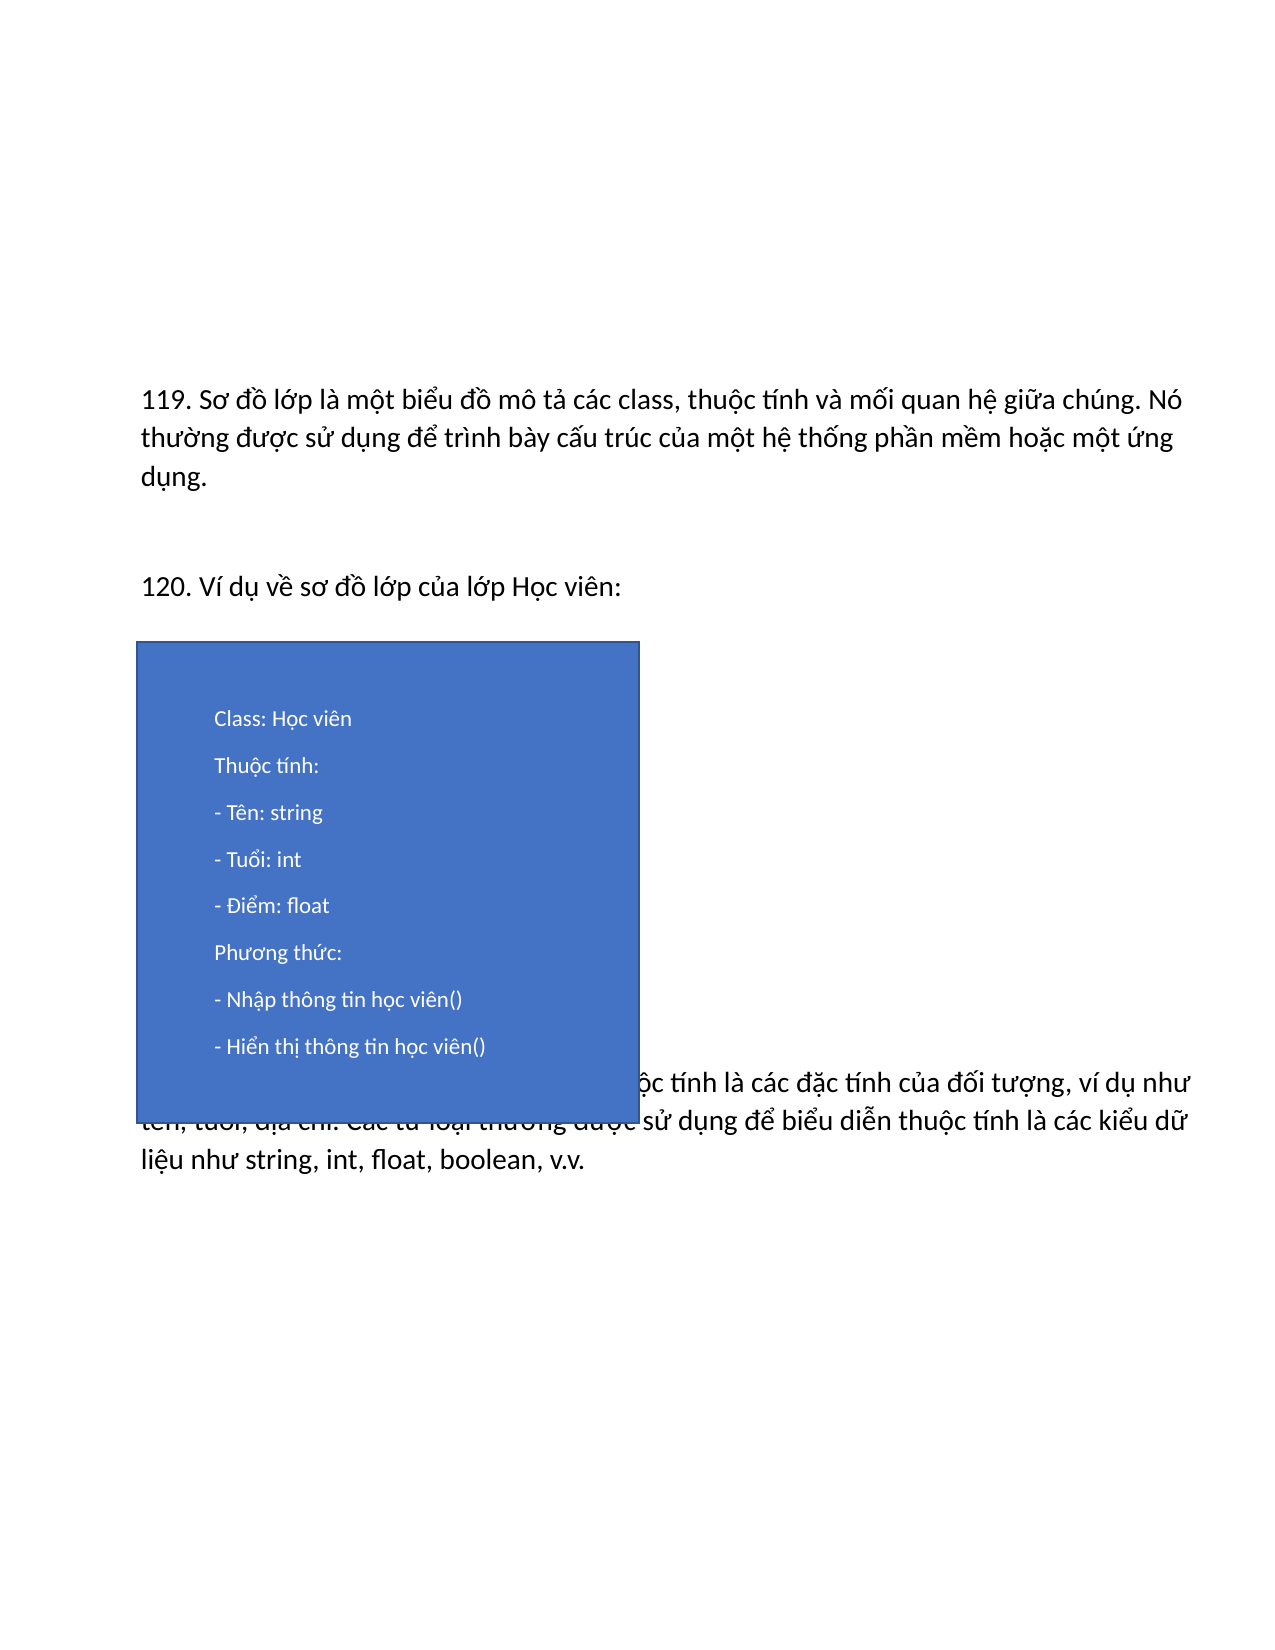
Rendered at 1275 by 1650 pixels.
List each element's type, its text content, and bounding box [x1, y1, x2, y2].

text 121. Trong lập trình hướng đối tượng, thuộc tính là các đặc tính của đối tượng, ví dụ như tên, tuổi, địa chỉ. Các từ loại thường được sử dụng để biểu diễn thuộc tính là các kiểu dữ liệu như string, int, float, boolean, v.v. [141, 1064, 1200, 1177]
text 119. Sơ đồ lớp là một biểu đồ mô tả các class, thuộc tính và mối quan hệ giữa chúng. Nó thường được sử dụng để trình bày cấu trúc của một hệ thống phần mềm hoặc một ứng dụng. [141, 381, 1200, 493]
text 120. Ví dụ về sơ đồ lớp của lớp Học viên: [141, 568, 1200, 604]
